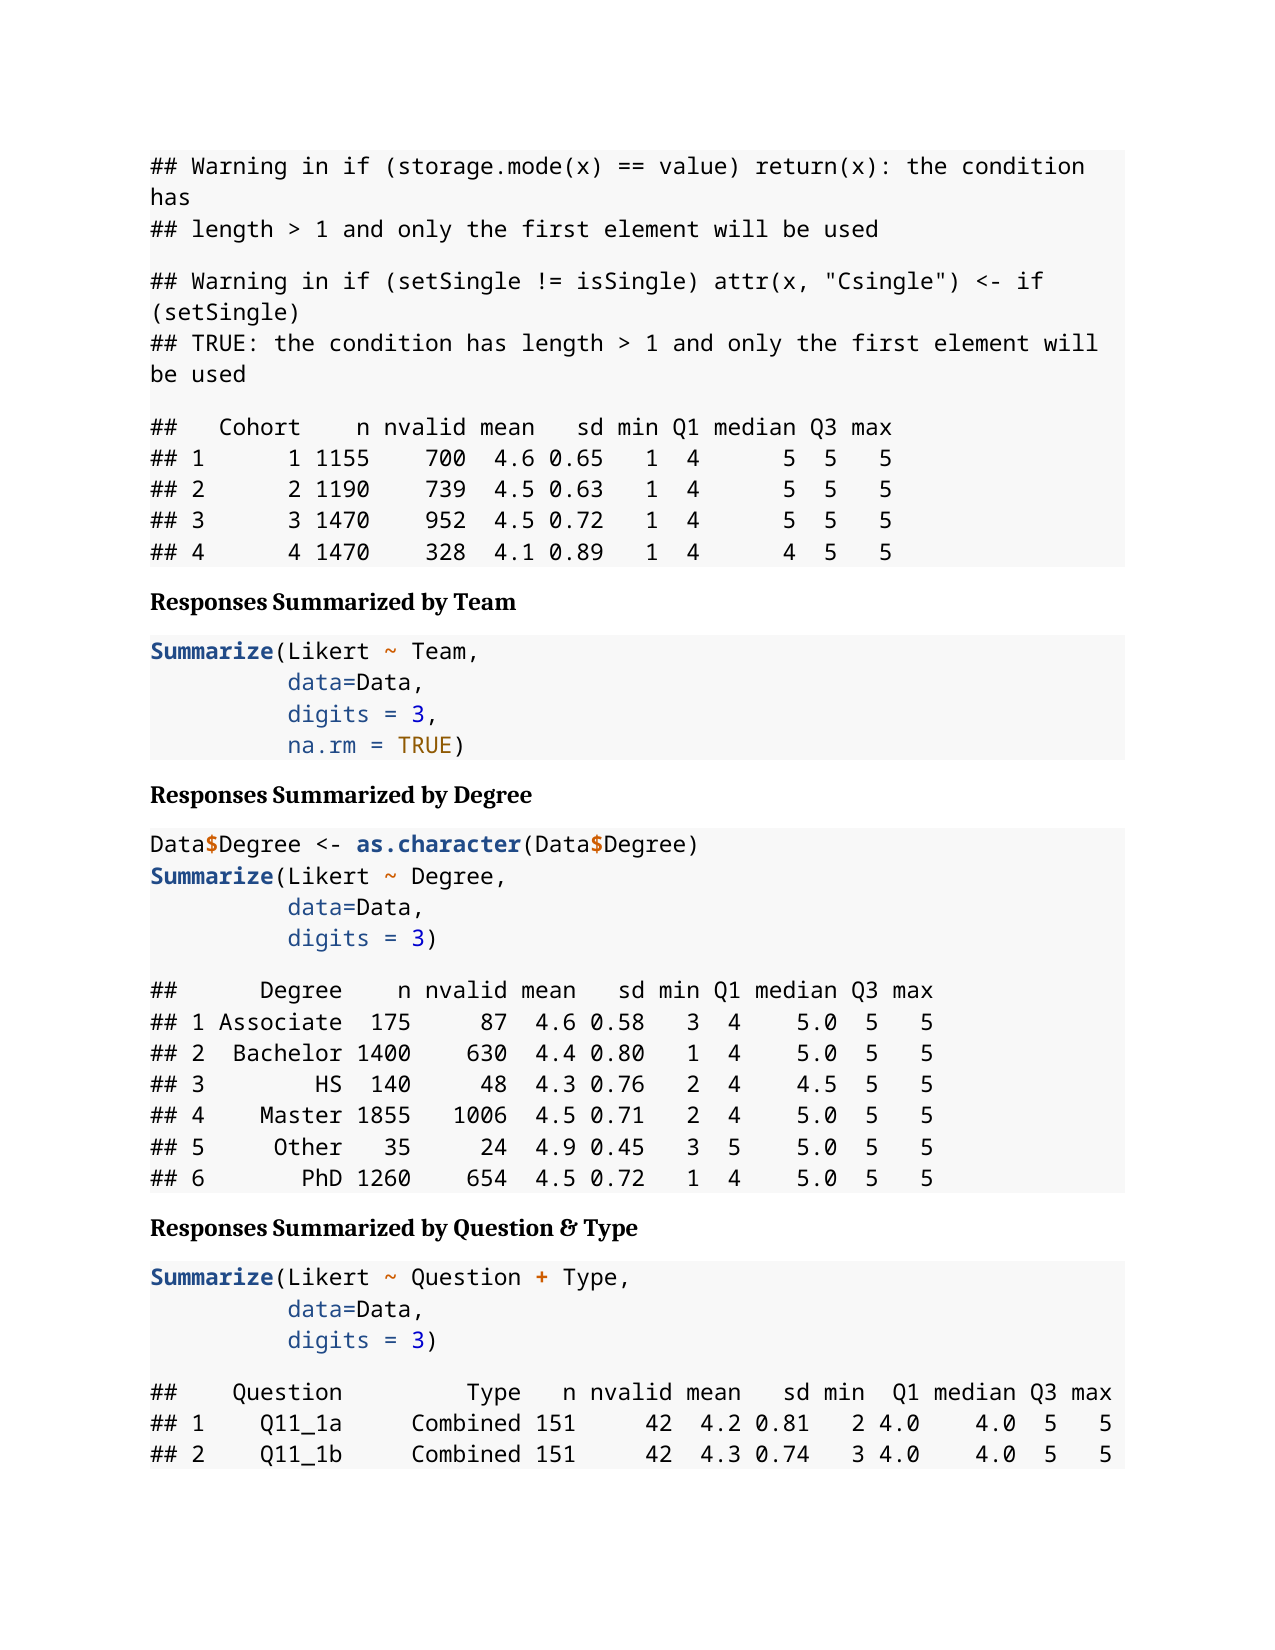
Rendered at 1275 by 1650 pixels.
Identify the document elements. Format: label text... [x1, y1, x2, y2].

text Responses Summarized by Team [150, 587, 1125, 616]
text Summarize(Likert ~ Team, data=Data, digits = 3, na.rm = TRUE) [150, 635, 1125, 760]
text ## Warning in if (storage.mode(x) == value) return(x): the condition has ## length > 1 and only the first element will be used [150, 150, 1125, 244]
text ## Warning in if (setSingle != isSingle) attr(x, "Csingle") <- if (setSingle) ## TRUE: the condition has length > 1 and only the first element will be used [150, 264, 1125, 389]
text Summarize(Likert ~ Question + Type, data=Data, digits = 3) [150, 1261, 1125, 1355]
text ## Degree n nvalid mean sd min Q1 median Q3 max ## 1 Associate 175 87 4.6 0.58 3 4 5.0 5 5 ## 2 Bachelor 1400 630 4.4 0.80 1 4 5.0 5 5 ## 3 HS 140 48 4.3 0.76 2 4 4.5 5 5 ## 4 Master 1855 1006 4.5 0.71 2 4 5.0 5 5 ## 5 Other 35 24 4.9 0.45 3 5 5.0 5 5 ## 6 PhD 1260 654 4.5 0.72 1 4 5.0 5 5 [150, 974, 1125, 1193]
text Responses Summarized by Question & Type [150, 1214, 1125, 1242]
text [150, 1376, 1125, 1469]
text Data$Degree <- as.character(Data$Degree) Summarize(Likert ~ Degree, data=Data, digits = 3) [150, 828, 1125, 953]
text Responses Summarized by Degree [150, 781, 1125, 809]
text ## Cohort n nvalid mean sd min Q1 median Q3 max ## 1 1 1155 700 4.6 0.65 1 4 5 5 5 ## 2 2 1190 739 4.5 0.63 1 4 5 5 5 ## 3 3 1470 952 4.5 0.72 1 4 5 5 5 ## 4 4 1470 328 4.1 0.89 1 4 4 5 5 [150, 410, 1125, 567]
